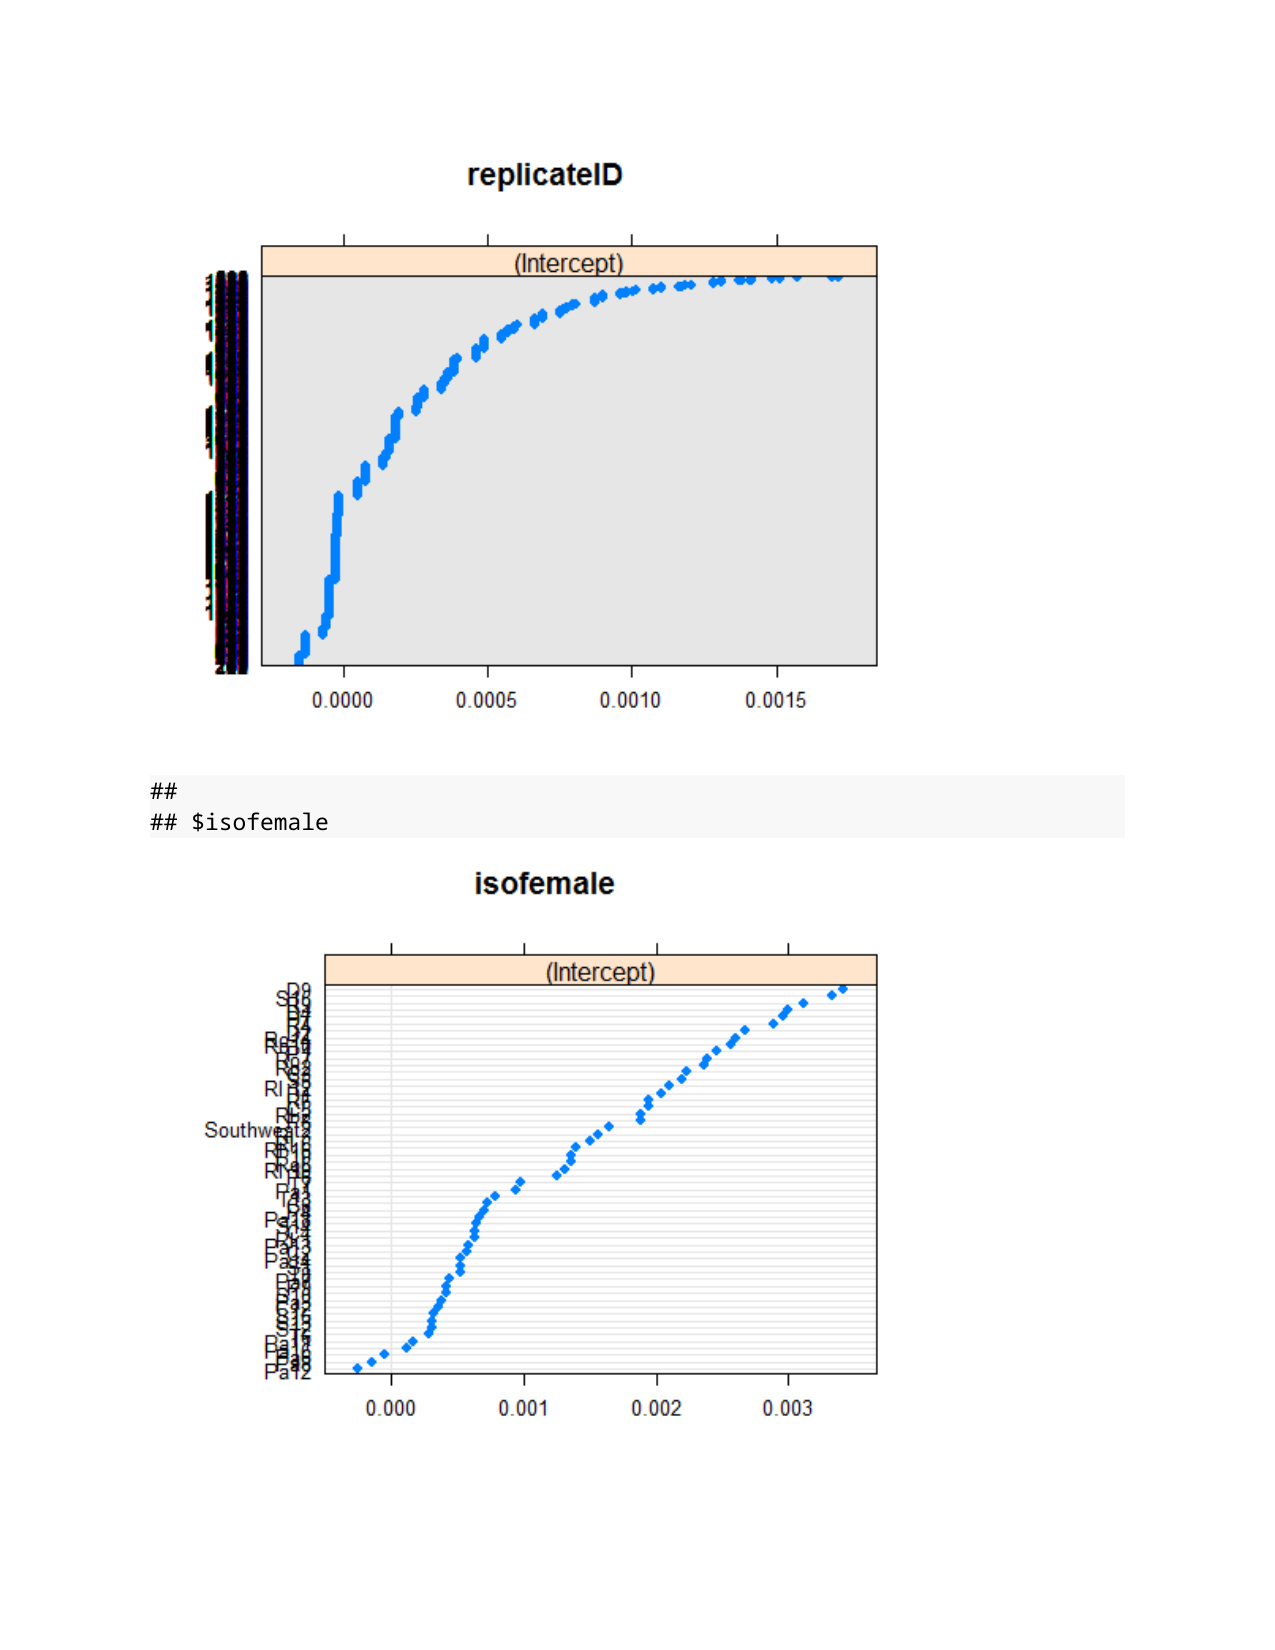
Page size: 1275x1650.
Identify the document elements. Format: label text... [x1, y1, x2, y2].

picture [168, 150, 927, 757]
text ## ## $isofemale [150, 775, 1125, 838]
picture [168, 858, 927, 1465]
